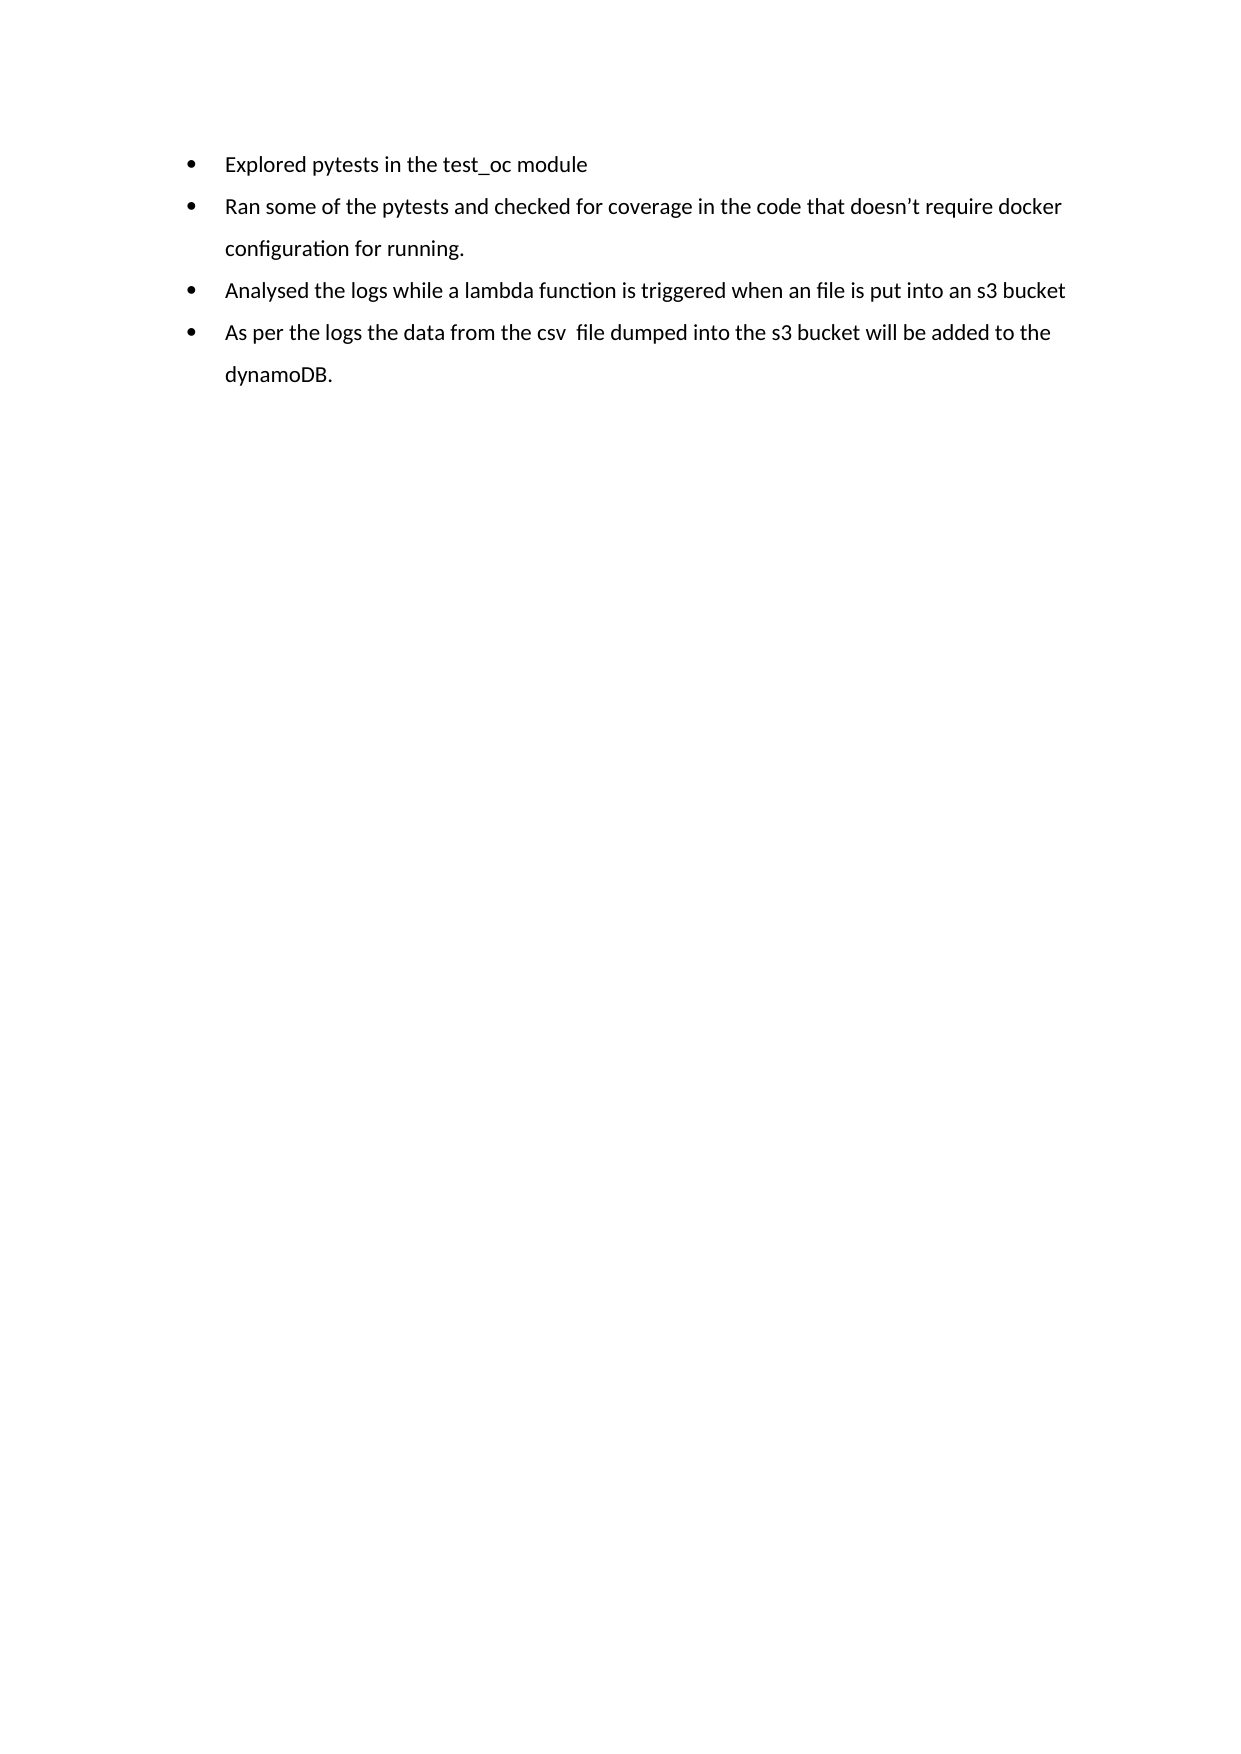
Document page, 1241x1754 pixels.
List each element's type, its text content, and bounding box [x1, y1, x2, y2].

list Explored pytests in the test_oc module [187, 150, 1090, 178]
list Analysed the logs while a lambda function is triggered when an file is put into an s3 bucket [187, 276, 1090, 304]
list Ran some of the pytests and checked for coverage in the code that doesn’t require docker configuration for running. [187, 192, 1090, 262]
list As per the logs the data from the csv file dumped into the s3 bucket will be added to the dynamoDB. [187, 318, 1090, 388]
